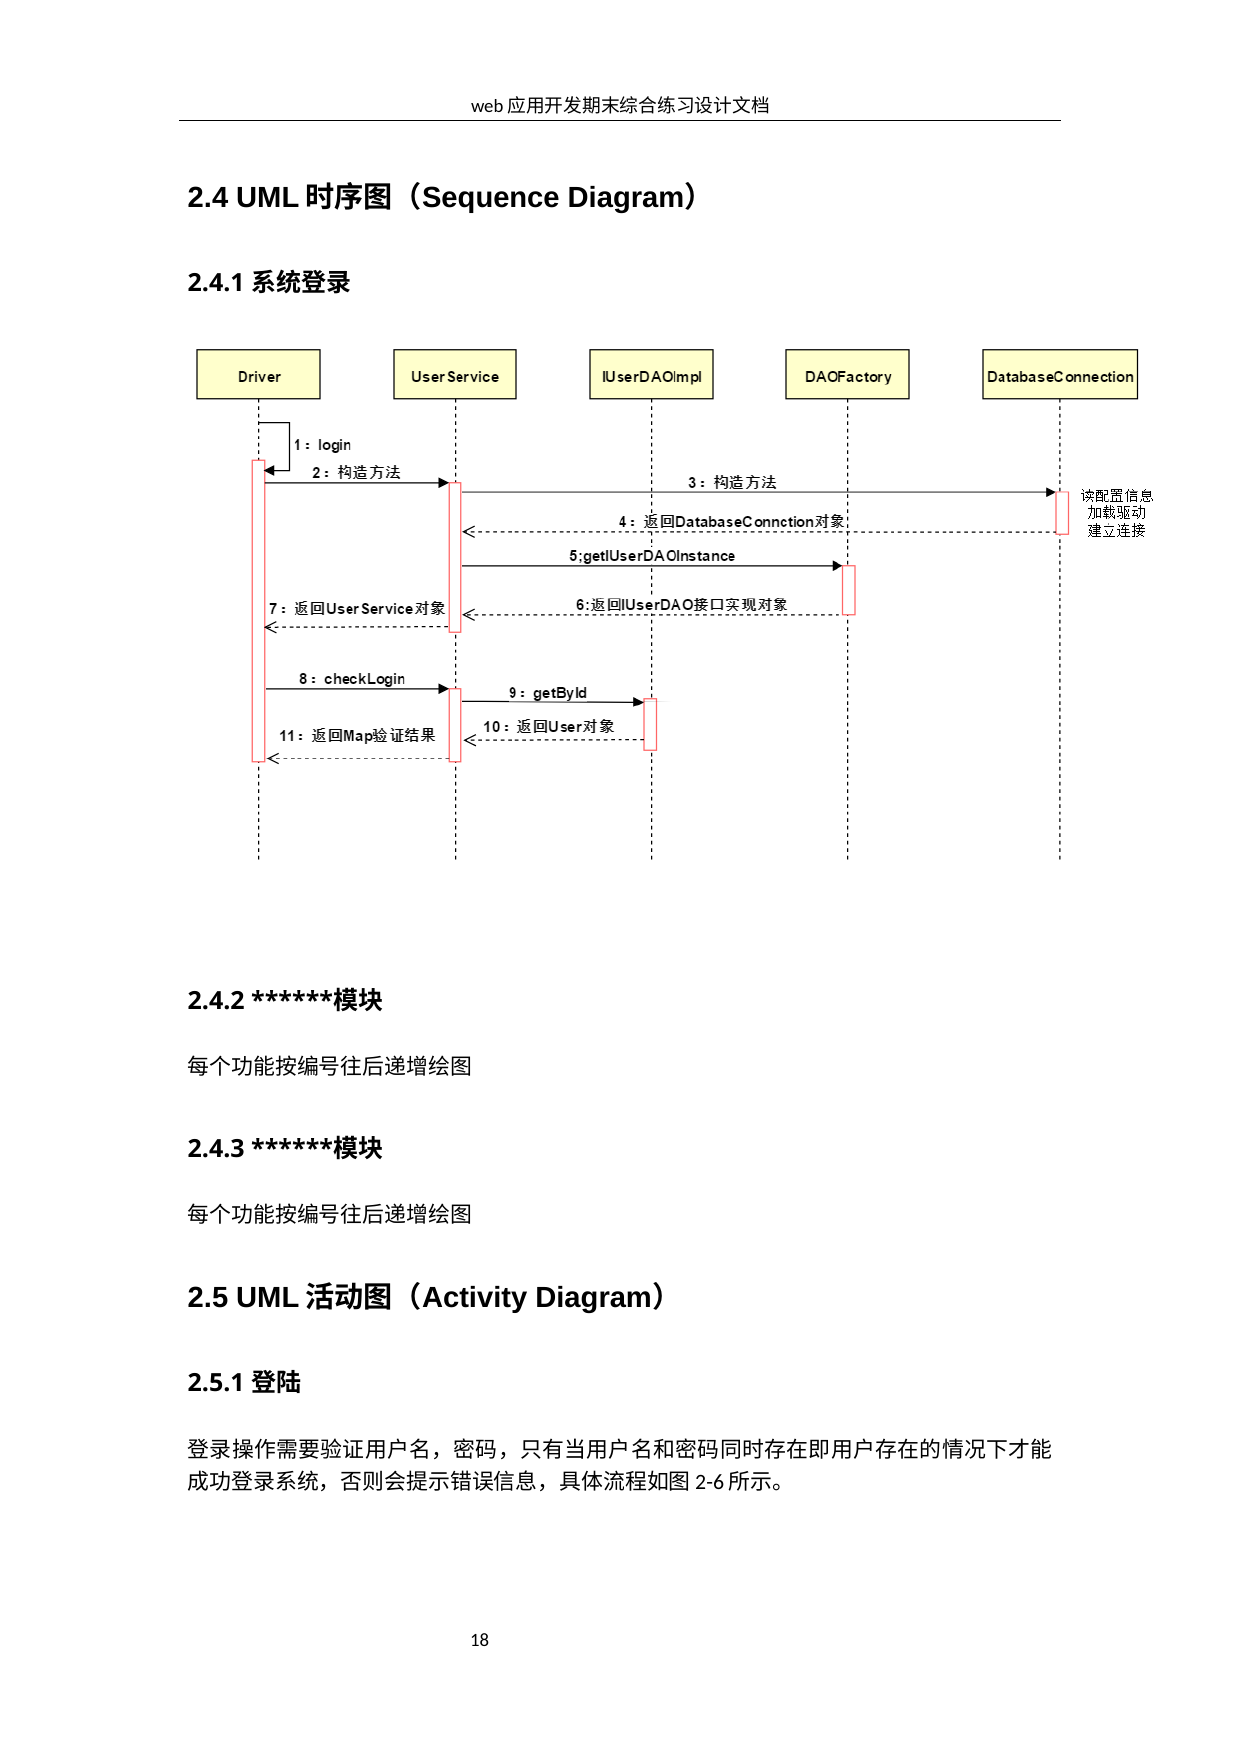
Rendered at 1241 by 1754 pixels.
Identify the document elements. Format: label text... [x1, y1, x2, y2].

subtitle 2.4.2 ******模块 [187, 966, 1053, 1031]
subtitle 2.4.1 系统登录 [187, 248, 1053, 313]
subtitle 2.5.1 登陆 [187, 1348, 1053, 1413]
subtitle 2.4.3 ******模块 [187, 1114, 1053, 1179]
list 每个功能按编号往后递增绘图 [187, 1049, 1053, 1081]
picture [187, 331, 1163, 866]
subtitle 2.4 UML时序图（Sequence Diagram） [187, 162, 1053, 227]
text 登录操作需要验证用户名，密码，只有当用户名和密码同时存在即用户存在的情况下才能成功登录系统，否则会提示错误信息，具体流程如图2-6所示。 [187, 1431, 1053, 1496]
list 每个功能按编号往后递增绘图 [187, 1197, 1053, 1229]
subtitle 2.5 UML活动图（Activity Diagram） [187, 1262, 1053, 1327]
